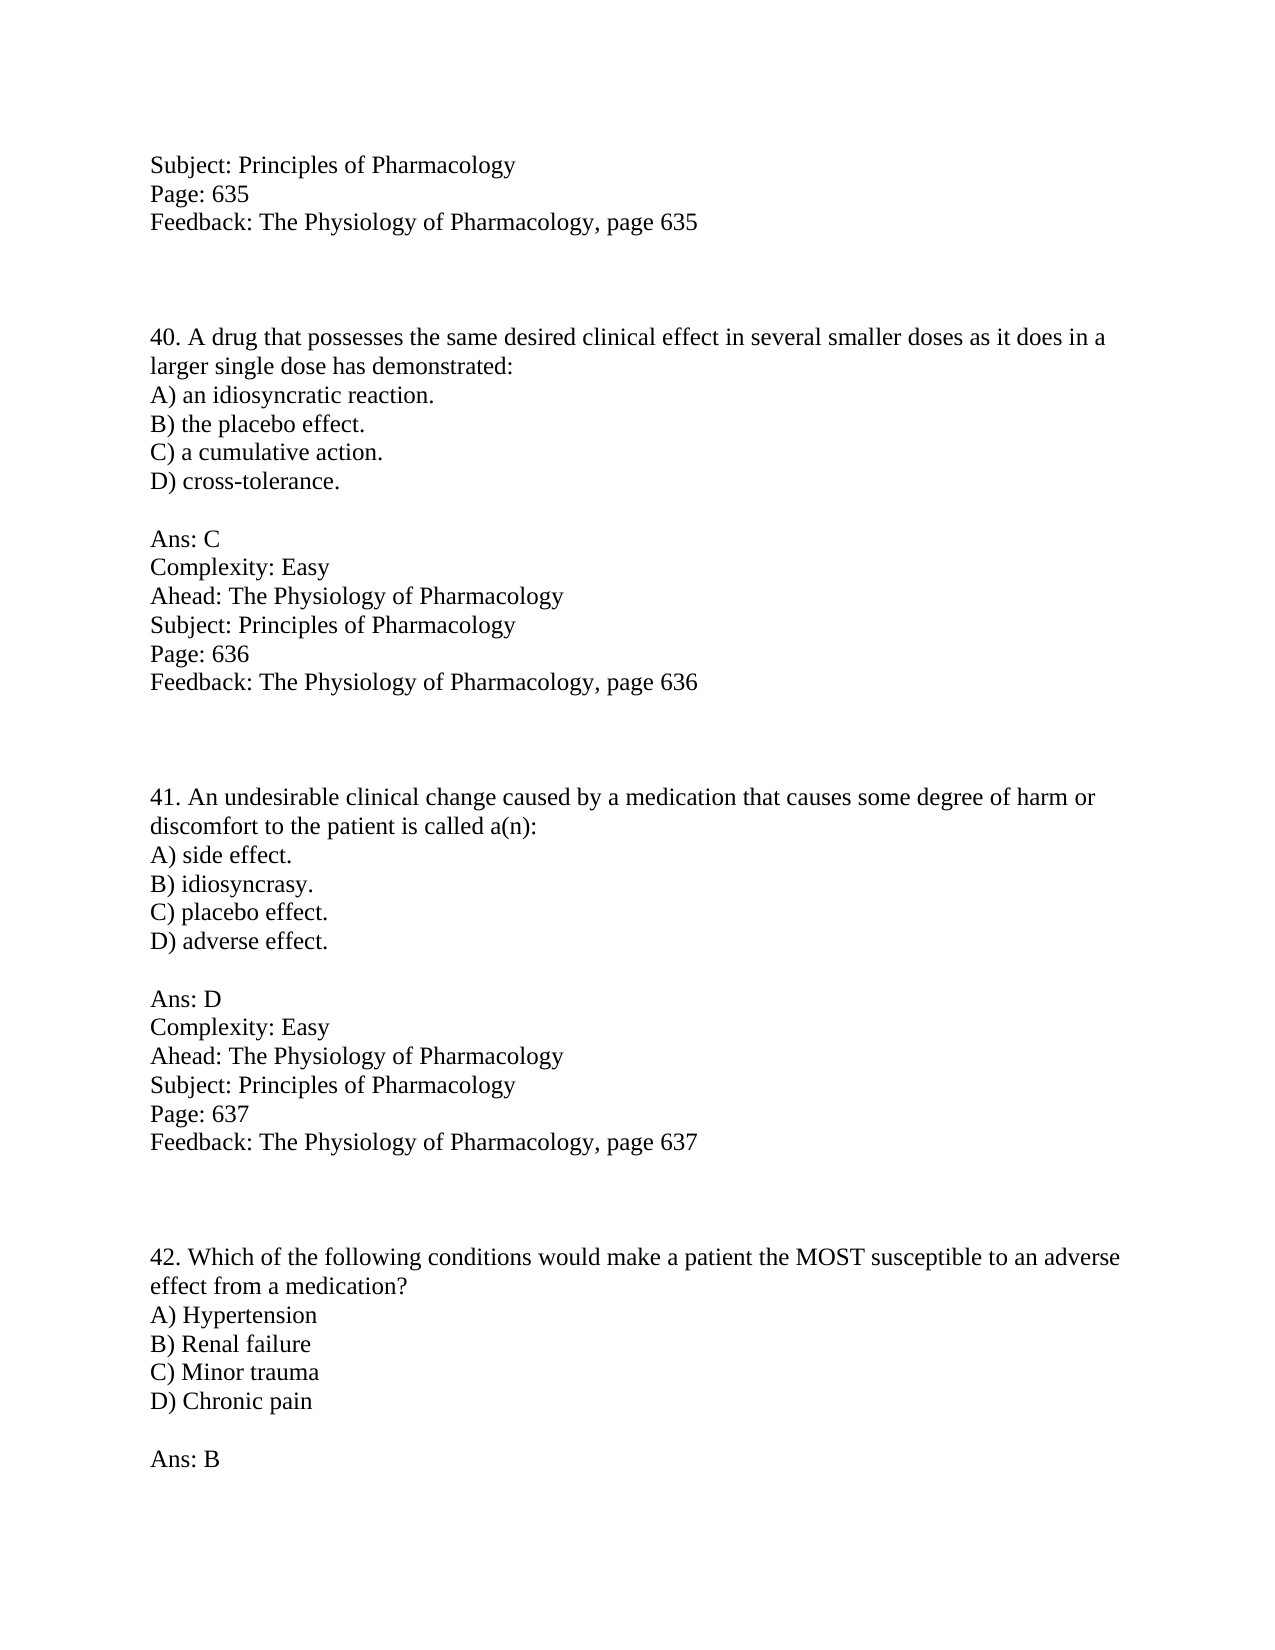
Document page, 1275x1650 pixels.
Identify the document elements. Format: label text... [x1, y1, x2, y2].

text Feedback: The Physiology of Pharmacology, page 636 [150, 667, 1125, 696]
text Subject: Principles of Pharmacology [150, 610, 1125, 639]
text Page: 635 [150, 179, 1125, 207]
text D) adverse effect. [150, 926, 1125, 955]
text Ahead: The Physiology of Pharmacology [150, 581, 1125, 610]
text 42. Which of the following conditions would make a patient the MOST susceptible to an adverse effect from a medication? [150, 1242, 1125, 1300]
text 41. An undesirable clinical change caused by a medication that causes some degree of harm or discomfort to the patient is called a(n): [150, 782, 1125, 840]
text Page: 636 [150, 639, 1125, 667]
text Feedback: The Physiology of Pharmacology, page 637 [150, 1127, 1125, 1156]
text Ans: C [150, 524, 1125, 552]
text 40. A drug that possesses the same desired clinical effect in several smaller doses as it does in a larger single dose has demonstrated: [150, 322, 1125, 380]
text Complexity: Easy [150, 552, 1125, 581]
text Ans: D [150, 984, 1125, 1012]
text D) cross-tolerance. [150, 466, 1125, 495]
text B) idiosyncrasy. [150, 869, 1125, 897]
text Subject: Principles of Pharmacology [150, 150, 1125, 179]
text Ans: B [150, 1444, 1125, 1472]
text B) Renal failure [150, 1329, 1125, 1357]
text A) side effect. [150, 840, 1125, 869]
text Ahead: The Physiology of Pharmacology [150, 1041, 1125, 1070]
text D) Chronic pain [150, 1386, 1125, 1415]
text C) placebo effect. [150, 897, 1125, 926]
text Feedback: The Physiology of Pharmacology, page 635 [150, 207, 1125, 236]
text A) Hypertension [150, 1300, 1125, 1329]
text Subject: Principles of Pharmacology [150, 1070, 1125, 1099]
text C) Minor trauma [150, 1357, 1125, 1386]
text B) the placebo effect. [150, 409, 1125, 437]
text C) a cumulative action. [150, 437, 1125, 466]
text Complexity: Easy [150, 1012, 1125, 1041]
text Page: 637 [150, 1099, 1125, 1127]
text A) an idiosyncratic reaction. [150, 380, 1125, 409]
